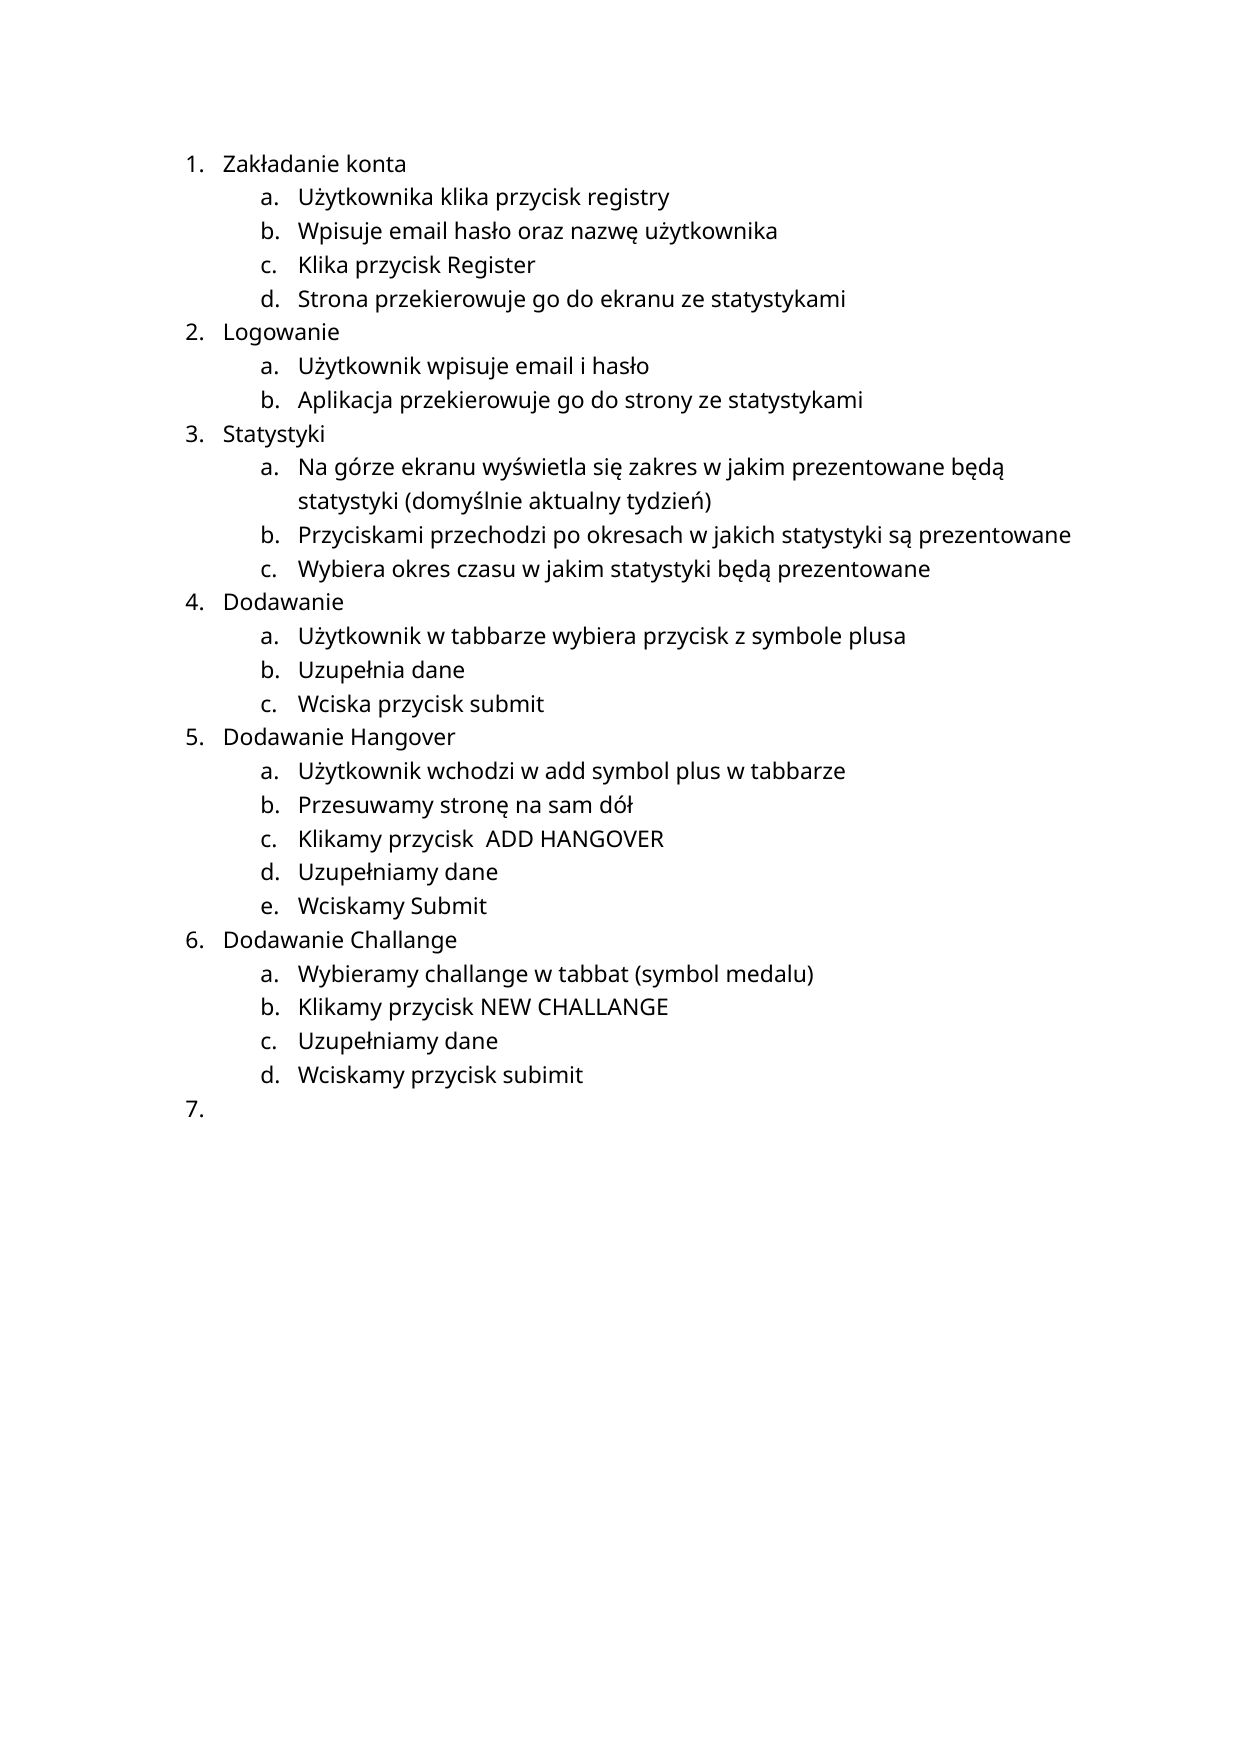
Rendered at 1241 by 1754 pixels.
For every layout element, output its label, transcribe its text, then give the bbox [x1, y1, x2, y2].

list Przesuwamy stronę na sam dół [260, 789, 1093, 820]
list Wciskamy Submit [260, 890, 1093, 921]
list Strona przekierowuje go do ekranu ze statystykami [260, 283, 1093, 314]
list Wpisuje email hasło oraz nazwę użytkownika [260, 215, 1093, 246]
list Wciskamy przycisk subimit [260, 1059, 1093, 1090]
list Logowanie [185, 316, 1093, 348]
list Uzupełniamy dane [260, 856, 1093, 888]
list Wybiera okres czasu w jakim statystyki będą prezentowane [260, 553, 1093, 584]
list Aplikacja przekierowuje go do strony ze statystykami [260, 384, 1093, 415]
list Uzupełnia dane [260, 654, 1093, 685]
list Użytkownika klika przycisk registry [260, 181, 1093, 213]
list Klikamy przycisk NEW CHALLANGE [260, 991, 1093, 1023]
list Dodawanie [185, 586, 1093, 618]
list Klika przycisk Register [260, 249, 1093, 280]
list Statystyki [185, 418, 1093, 449]
list Zakładanie konta [185, 148, 1093, 179]
list Użytkownik w tabbarze wybiera przycisk z symbole plusa [260, 620, 1093, 651]
list Uzupełniamy dane [260, 1025, 1093, 1056]
list Wybieramy challange w tabbat (symbol medalu) [260, 958, 1093, 989]
list Na górze ekranu wyświetla się zakres w jakim prezentowane będą statystyki (domyślnie aktualny tydzień) [260, 451, 1093, 516]
list Wciska przycisk submit [260, 688, 1093, 719]
list Klikamy przycisk ADD HANGOVER [260, 823, 1093, 854]
list Użytkownik wchodzi w add symbol plus w tabbarze [260, 755, 1093, 786]
list Użytkownik wpisuje email i hasło [260, 350, 1093, 381]
list Dodawanie Hangover [185, 721, 1093, 753]
list Przyciskami przechodzi po okresach w jakich statystyki są prezentowane [260, 519, 1093, 550]
list Dodawanie Challange [185, 924, 1093, 955]
